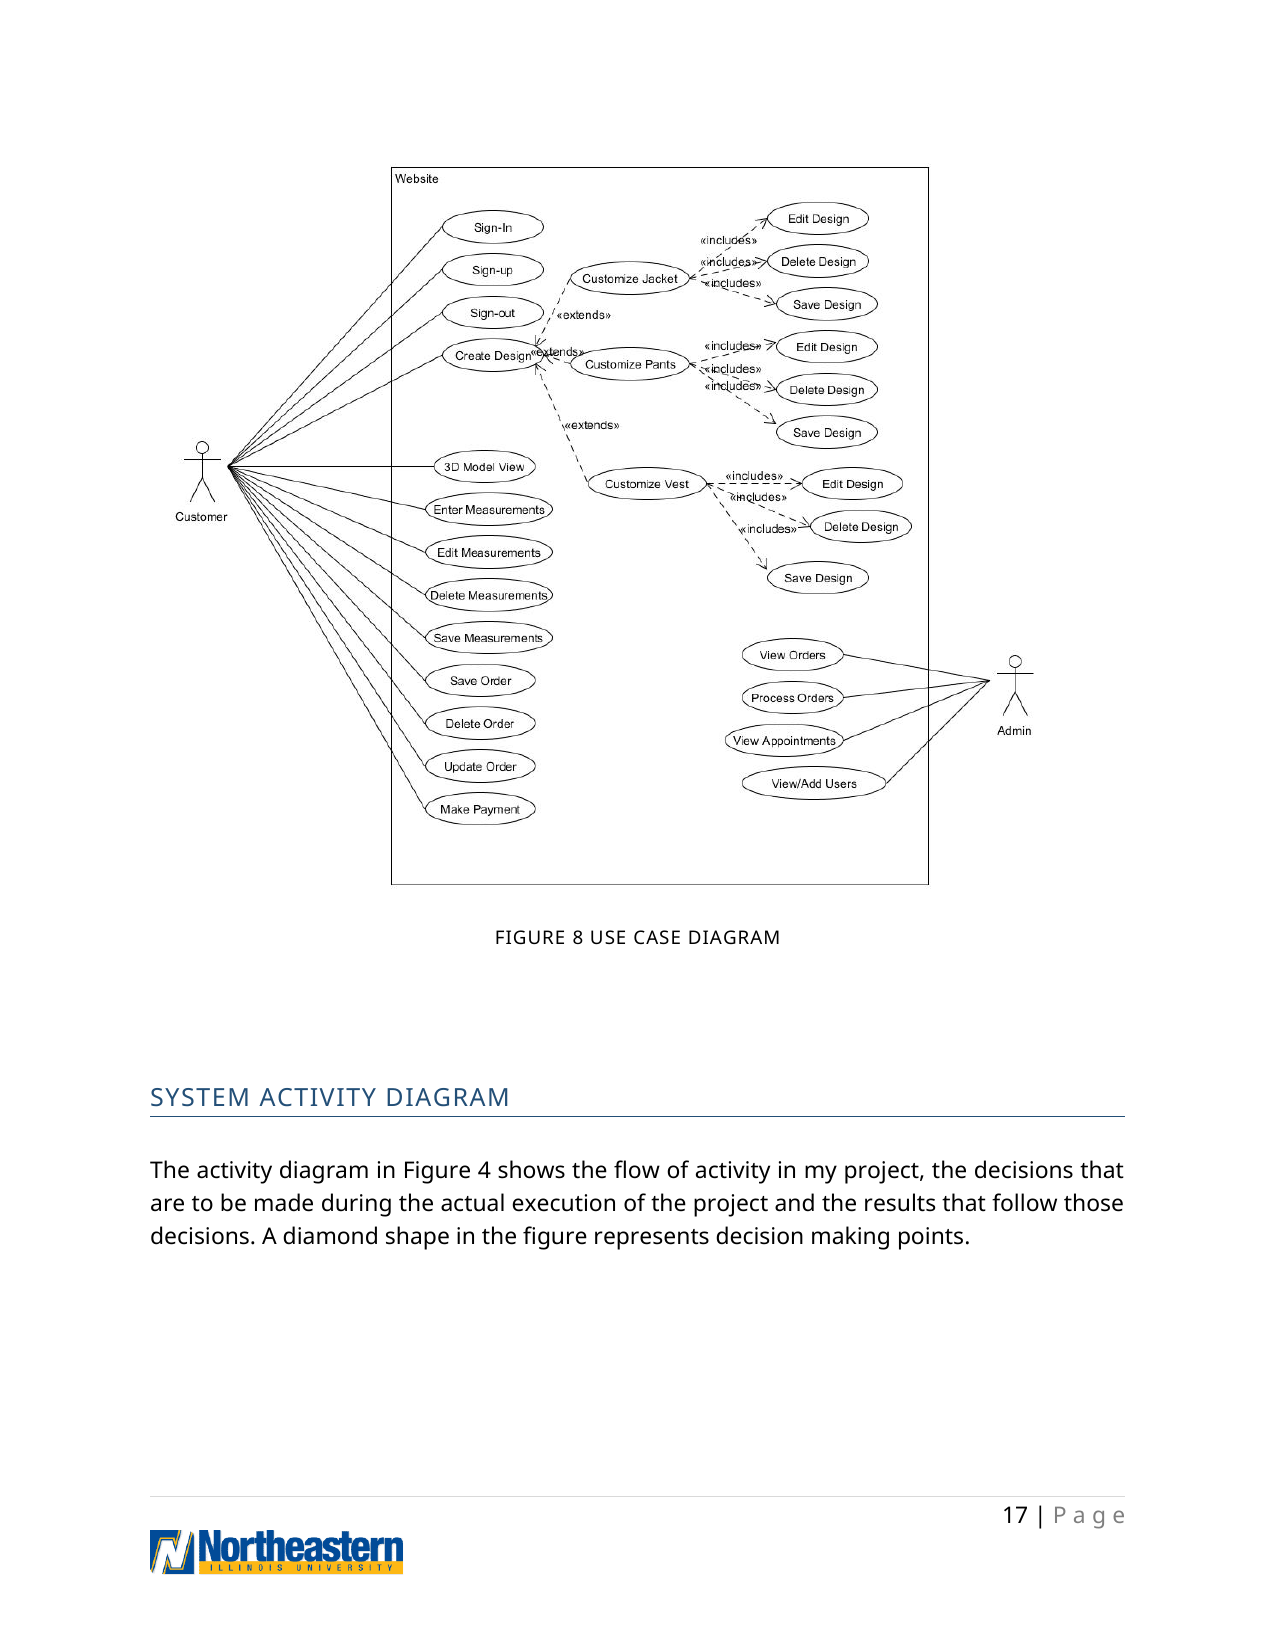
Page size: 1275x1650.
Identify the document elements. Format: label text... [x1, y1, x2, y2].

text The activity diagram in Figure 4 shows the flow of activity in my project, the decisions that are to be made during the actual execution of the project and the results that follow those decisions. A diamond shape in the figure represents decision making points. [150, 1154, 1125, 1251]
picture [150, 1530, 404, 1575]
picture [150, 150, 1057, 902]
subtitle System Activity Diagram [150, 1079, 1125, 1116]
